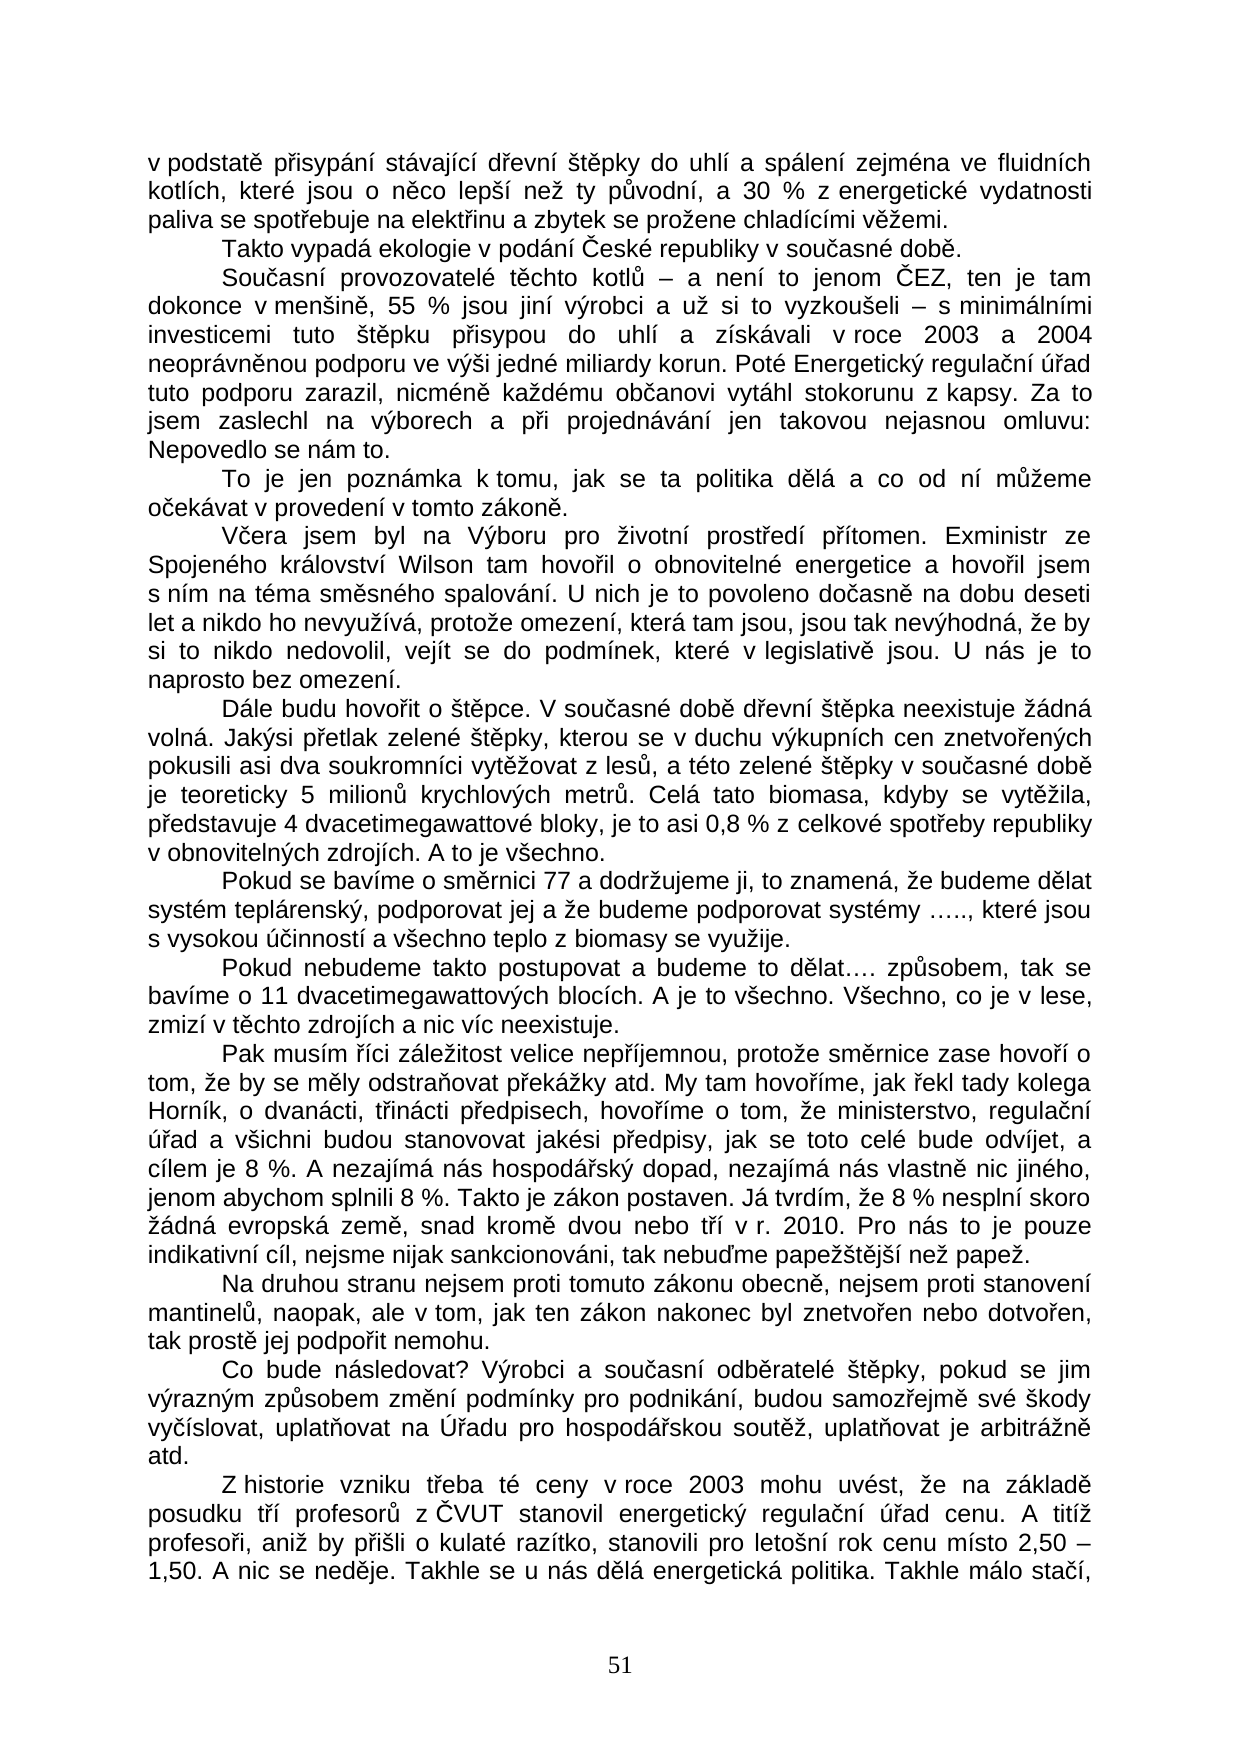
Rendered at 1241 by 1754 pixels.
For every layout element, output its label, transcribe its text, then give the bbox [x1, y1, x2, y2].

text Na druhou stranu nejsem proti tomuto zákonu obecně, nejsem proti stanovení mantinelů, naopak, ale v tom, jak ten zákon nakonec byl znetvořen nebo dotvořen, tak prostě jej podpořit nemohu. [148, 1269, 1093, 1355]
text Pokud se bavíme o směrnici 77 a dodržujeme ji, to znamená, že budeme dělat systém teplárenský, podporovat jej a že budeme podporovat systémy ….., které jsou s vysokou účinností a všechno teplo z biomasy se využije. [148, 866, 1093, 953]
text Pokud nebudeme takto postupovat a budeme to dělat…. způsobem, tak se bavíme o 11 dvacetimegawattových blocích. A je to všechno. Všechno, co je v lese, zmizí v těchto zdrojích a nic víc neexistuje. [148, 953, 1093, 1039]
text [148, 148, 1093, 234]
text Pak musím říci záležitost velice nepříjemnou, protože směrnice zase hovoří o tom, že by se měly odstraňovat překážky atd. My tam hovoříme, jak řekl tady kolega Horník, o dvanácti, třinácti předpisech, hovoříme o tom, že ministerstvo, regulační úřad a všichni budou stanovovat jakési předpisy, jak se toto celé bude odvíjet, a cílem je 8 %. A nezajímá nás hospodářský dopad, nezajímá nás vlastně nic jiného, jenom abychom splnili 8 %. Takto je zákon postaven. Já tvrdím, že 8 % nesplní skoro žádná evropská země, snad kromě dvou nebo tří v r. 2010. Pro nás to je pouze indikativní cíl, nejsme nijak sankcionováni, tak nebuďme papežštější než papež. [148, 1039, 1093, 1269]
text To je jen poznámka k tomu, jak se ta politika dělá a co od ní můžeme očekávat v provedení v tomto zákoně. [148, 464, 1093, 521]
text Dále budu hovořit o štěpce. V současné době dřevní štěpka neexistuje žádná volná. Jakýsi přetlak zelené štěpky, kterou se v duchu výkupních cen znetvořených pokusili asi dva soukromníci vytěžovat z lesů, a této zelené štěpky v současné době je teoreticky 5 milionů krychlových metrů. Celá tato biomasa, kdyby se vytěžila, představuje 4 dvacetimegawattové bloky, je to asi 0,8 % z celkové spotřeby republiky v obnovitelných zdrojích. A to je všechno. [148, 694, 1093, 866]
text Takto vypadá ekologie v podání České republiky v současné době. [148, 234, 1093, 263]
text Současní provozovatelé těchto kotlů – a není to jenom ČEZ, ten je tam dokonce v menšině, 55 % jsou jiní výrobci a už si to vyzkoušeli – s minimálními investicemi tuto štěpku přisypou do uhlí a získávali v roce 2003 a 2004 neoprávněnou podporu ve výši jedné miliardy korun. Poté Energetický regulační úřad tuto podporu zarazil, nicméně každému občanovi vytáhl stokorunu z kapsy. Za to jsem zaslechl na výborech a při projednávání jen takovou nejasnou omluvu: Nepovedlo se nám to. [148, 263, 1093, 464]
text Včera jsem byl na Výboru pro životní prostředí přítomen. Exministr ze Spojeného království Wilson tam hovořil o obnovitelné energetice a hovořil jsem s ním na téma směsného spalování. U nich je to povoleno dočasně na dobu deseti let a nikdo ho nevyužívá, protože omezení, která tam jsou, jsou tak nevýhodná, že by si to nikdo nedovolil, vejít se do podmínek, které v legislativě jsou. U nás je to naprosto bez omezení. [148, 521, 1093, 694]
text Co bude následovat? Výrobci a současní odběratelé štěpky, pokud se jim výrazným způsobem změní podmínky pro podnikání, budou samozřejmě své škody vyčíslovat, uplatňovat na Úřadu pro hospodářskou soutěž, uplatňovat je arbitrážně atd. [148, 1355, 1093, 1470]
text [148, 1470, 1093, 1585]
